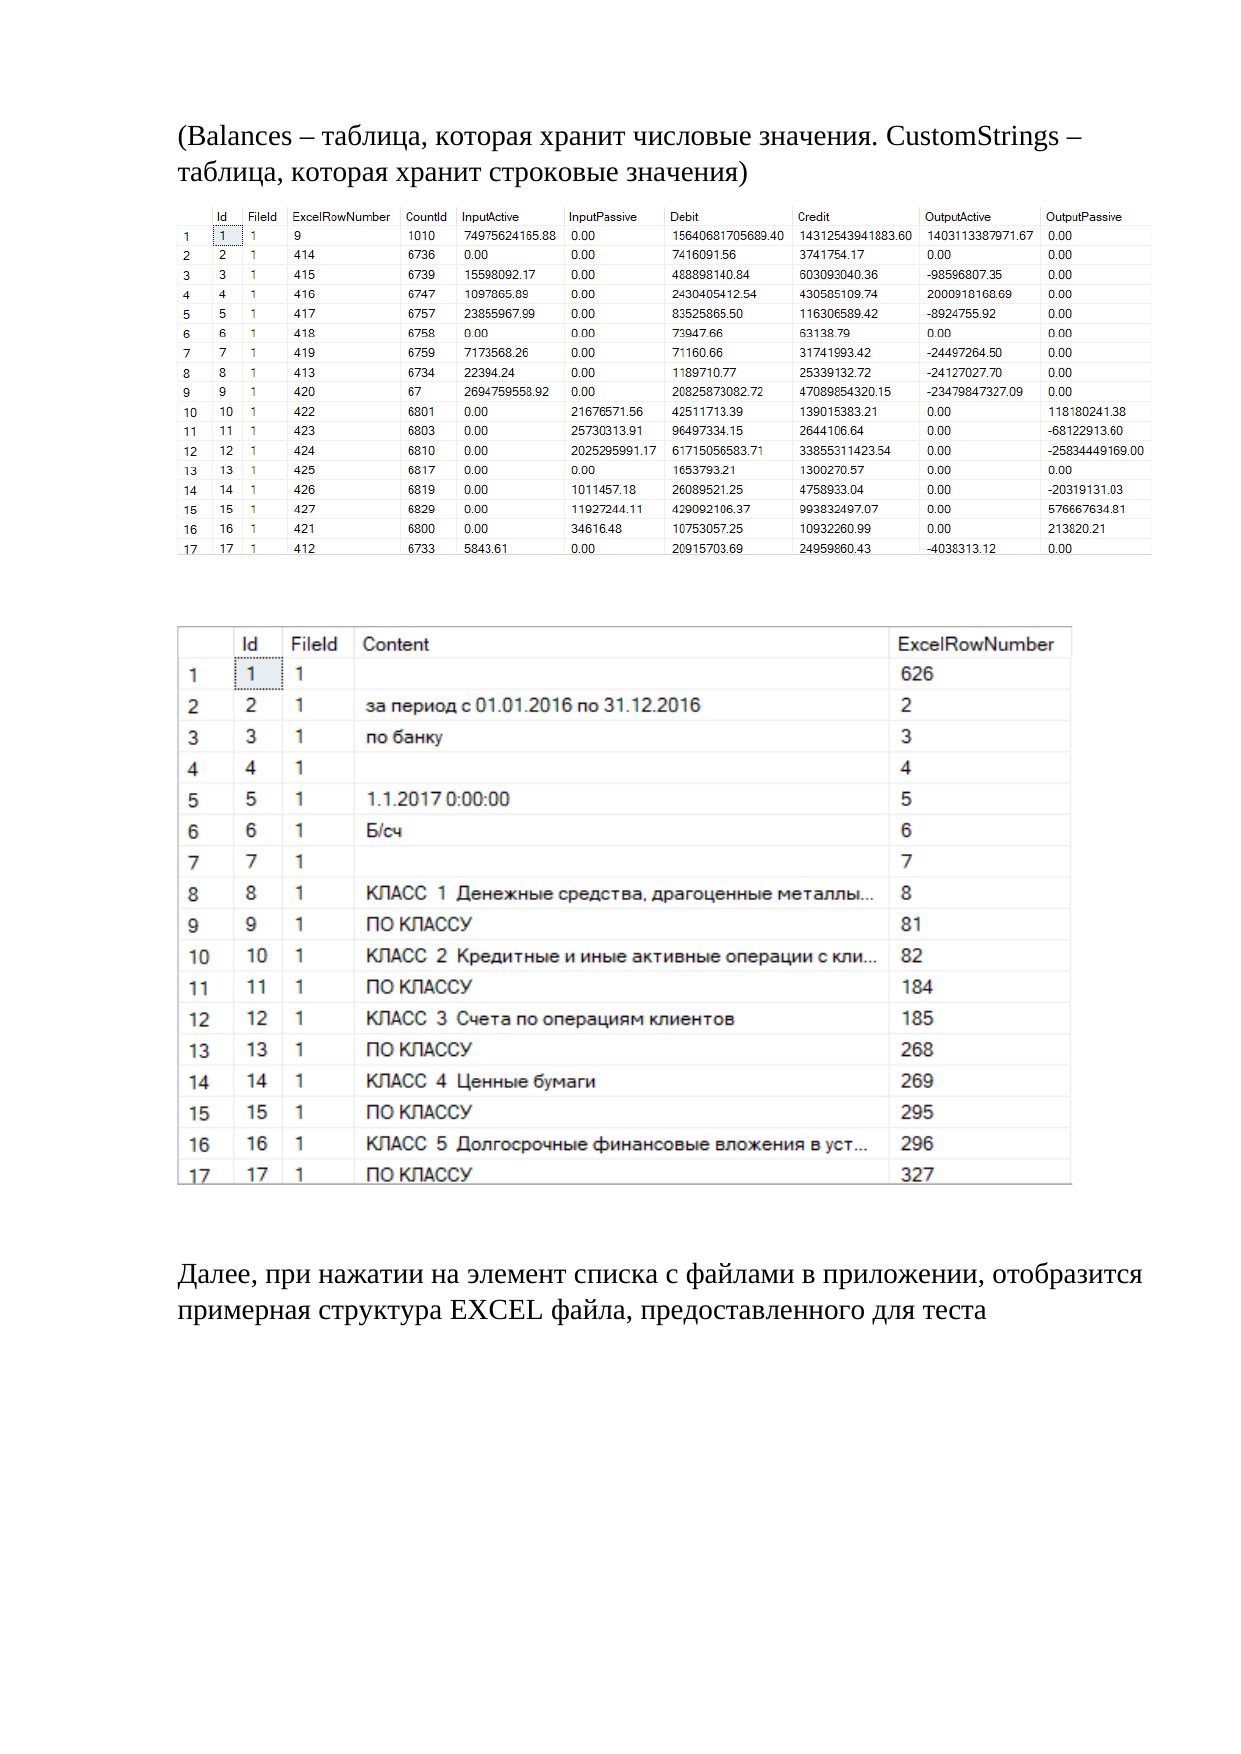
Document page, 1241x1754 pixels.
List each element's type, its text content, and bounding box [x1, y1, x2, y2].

text Далее, при нажатии на элемент списка с файлами в приложении, отобразится примерная структура EXCEL файла, предоставленного для теста [177, 1256, 1152, 1326]
picture [177, 207, 1152, 555]
text (Balances – таблица, которая хранит числовые значения. CustomStrings – таблица, которая хранит строковые значения) [177, 118, 1152, 188]
picture [177, 626, 1073, 1185]
